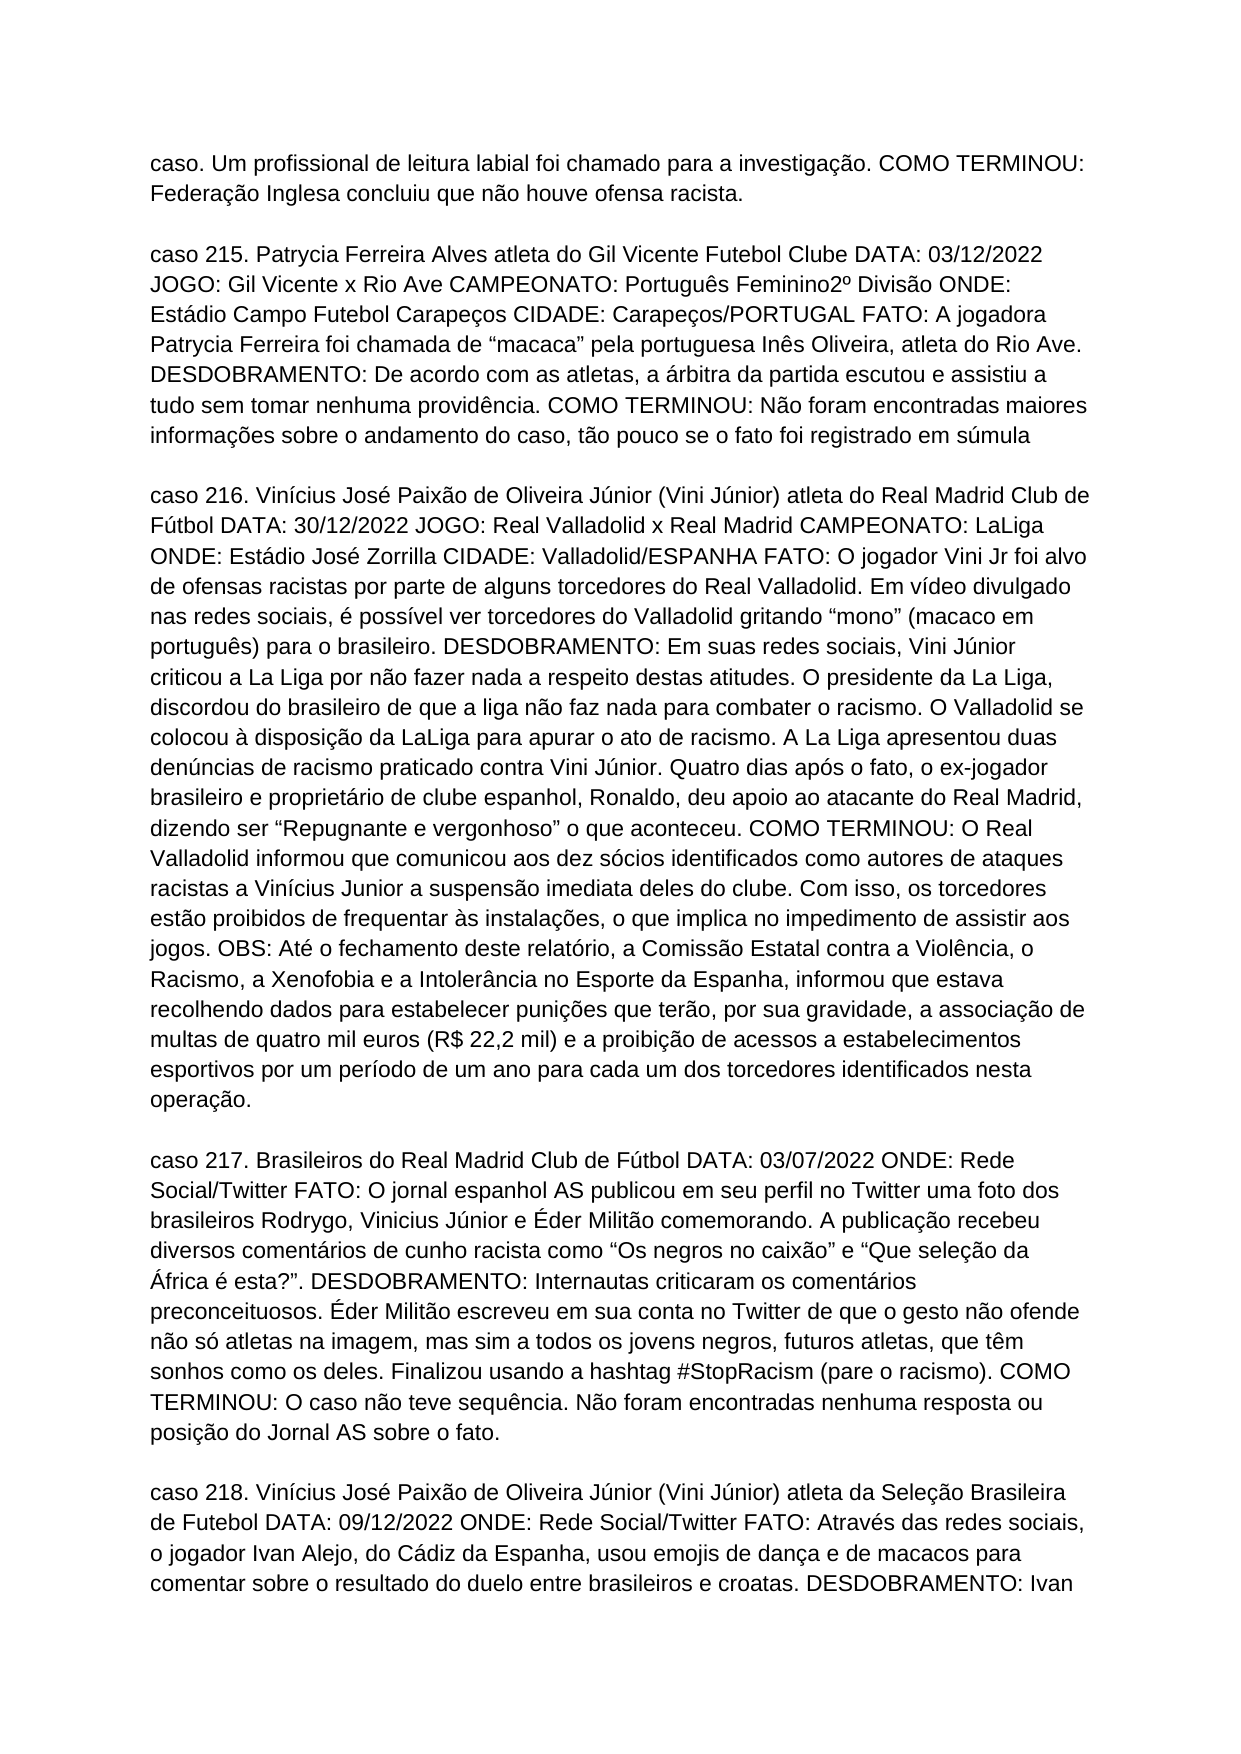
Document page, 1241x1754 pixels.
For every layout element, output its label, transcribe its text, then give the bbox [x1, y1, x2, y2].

text caso 215. Patrycia Ferreira Alves atleta do Gil Vicente Futebol Clube DATA: 03/12/2022 JOGO: Gil Vicente x Rio Ave CAMPEONATO: Português Feminino2º Divisão ONDE: Estádio Campo Futebol Carapeços CIDADE: Carapeços/PORTUGAL FATO: A jogadora Patrycia Ferreira foi chamada de “macaca” pela portuguesa Inês Oliveira, atleta do Rio Ave. DESDOBRAMENTO: De acordo com as atletas, a árbitra da partida escutou e assistiu a tudo sem tomar nenhuma providência. COMO TERMINOU: Não foram encontradas maiores informações sobre o andamento do caso, tão pouco se o fato foi registrado em súmula [150, 241, 1090, 448]
text caso 216. Vinícius José Paixão de Oliveira Júnior (Vini Júnior) atleta do Real Madrid Club de Fútbol DATA: 30/12/2022 JOGO: Real Valladolid x Real Madrid CAMPEONATO: LaLiga ONDE: Estádio José Zorrilla CIDADE: Valladolid/ESPANHA FATO: O jogador Vini Jr foi alvo de ofensas racistas por parte de alguns torcedores do Real Valladolid. Em vídeo divulgado nas redes sociais, é possível ver torcedores do Valladolid gritando “mono” (macaco em português) para o brasileiro. DESDOBRAMENTO: Em suas redes sociais, Vini Júnior criticou a La Liga por não fazer nada a respeito destas atitudes. O presidente da La Liga, discordou do brasileiro de que a liga não faz nada para combater o racismo. O Valladolid se colocou à disposição da LaLiga para apurar o ato de racismo. A La Liga apresentou duas denúncias de racismo praticado contra Vini Júnior. Quatro dias após o fato, o ex-jogador brasileiro e proprietário de clube espanhol, Ronaldo, deu apoio ao atacante do Real Madrid, dizendo ser “Repugnante e vergonhoso” o que aconteceu. COMO TERMINOU: O Real Valladolid informou que comunicou aos dez sócios identificados como autores de ataques racistas a Vinícius Junior a suspensão imediata deles do clube. Com isso, os torcedores estão proibidos de frequentar às instalações, o que implica no impedimento de assistir aos jogos. OBS: Até o fechamento deste relatório, a Comissão Estatal contra a Violência, o Racismo, a Xenofobia e a Intolerância no Esporte da Espanha, informou que estava recolhendo dados para estabelecer punições que terão, por sua gravidade, a associação de multas de quatro mil euros (R$ 22,2 mil) e a proibição de acessos a estabelecimentos esportivos por um período de um ano para cada um dos torcedores identificados nesta operação. [150, 482, 1090, 1113]
text caso 217. Brasileiros do Real Madrid Club de Fútbol DATA: 03/07/2022 ONDE: Rede Social/Twitter FATO: O jornal espanhol AS publicou em seu perfil no Twitter uma foto dos brasileiros Rodrygo, Vinicius Júnior e Éder Militão comemorando. A publicação recebeu diversos comentários de cunho racista como “Os negros no caixão” e “Que seleção da África é esta?”. DESDOBRAMENTO: Internautas criticaram os comentários preconceituosos. Éder Militão escreveu em sua conta no Twitter de que o gesto não ofende não só atletas na imagem, mas sim a todos os jovens negros, futuros atletas, que têm sonhos como os deles. Finalizou usando a hashtag #StopRacism (pare o racismo). COMO TERMINOU: O caso não teve sequência. Não foram encontradas nenhuma resposta ou posição do Jornal AS sobre o fato. [150, 1147, 1090, 1445]
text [150, 150, 1090, 207]
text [150, 1479, 1090, 1596]
